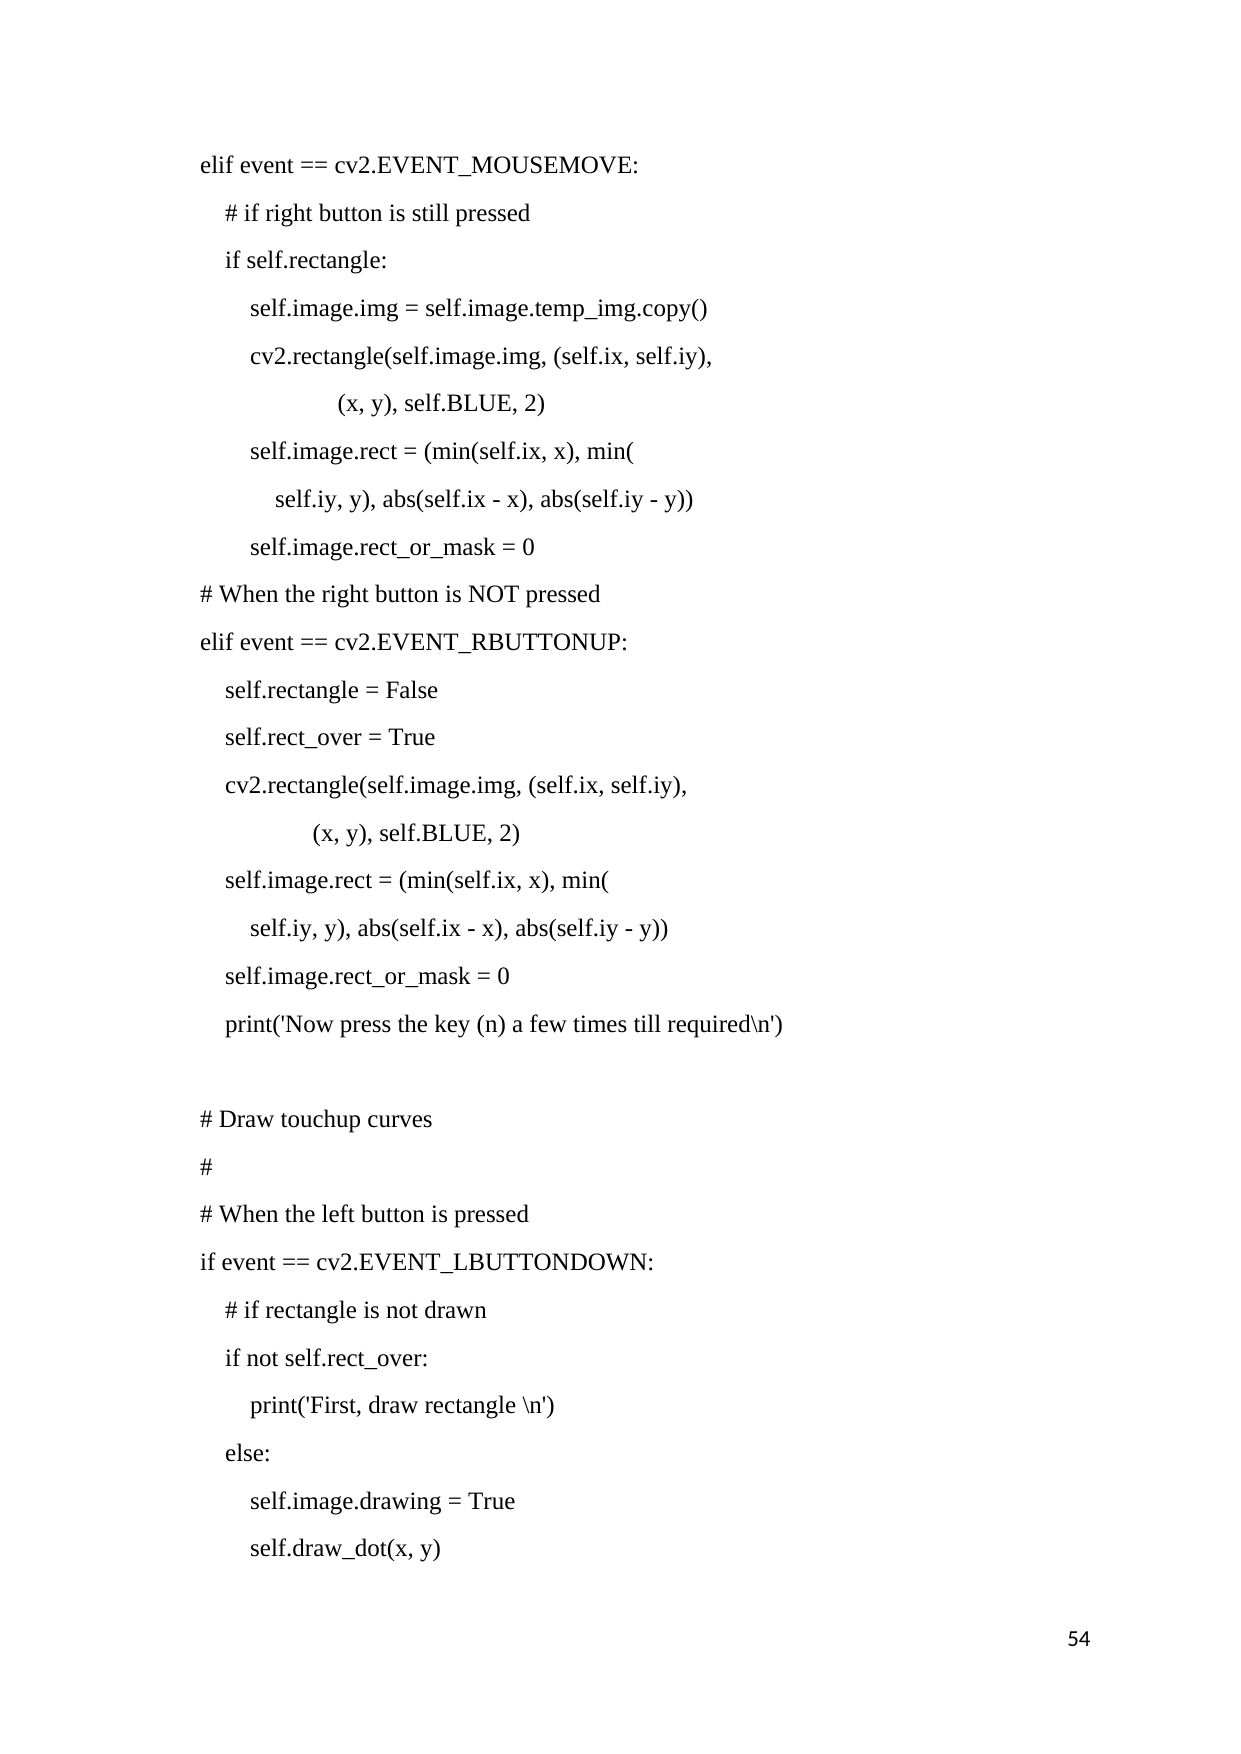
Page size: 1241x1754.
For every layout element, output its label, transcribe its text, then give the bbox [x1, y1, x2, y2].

text self.image.drawing = True [150, 1486, 1090, 1514]
text self.iy, y), abs(self.ix - x), abs(self.iy - y)) [150, 913, 1090, 942]
text elif event == cv2.EVENT_RBUTTONUP: [150, 627, 1090, 656]
text self.draw_dot(x, y) [150, 1533, 1090, 1562]
text self.rectangle = False [150, 675, 1090, 703]
text # When the right button is NOT pressed [150, 579, 1090, 608]
text # When the left button is pressed [150, 1199, 1090, 1228]
text cv2.rectangle(self.image.img, (self.ix, self.iy), [150, 770, 1090, 799]
text elif event == cv2.EVENT_MOUSEMOVE: [150, 150, 1090, 179]
text (x, y), self.BLUE, 2) [150, 388, 1090, 417]
text self.image.rect_or_mask = 0 [150, 532, 1090, 560]
text # if rectangle is not drawn [150, 1295, 1090, 1324]
text # [150, 1152, 1090, 1181]
text self.rect_over = True [150, 722, 1090, 751]
text (x, y), self.BLUE, 2) [150, 818, 1090, 847]
text self.image.rect_or_mask = 0 [150, 961, 1090, 990]
text if not self.rect_over: [150, 1343, 1090, 1371]
text # if right button is still pressed [150, 198, 1090, 226]
text self.iy, y), abs(self.ix - x), abs(self.iy - y)) [150, 484, 1090, 513]
text if self.rectangle: [150, 245, 1090, 274]
text self.image.img = self.image.temp_img.copy() [150, 293, 1090, 322]
text print('Now press the key (n) a few times till required\n') [150, 1009, 1090, 1037]
text print('First, draw rectangle \n') [150, 1390, 1090, 1419]
text # Draw touchup curves [150, 1104, 1090, 1133]
text self.image.rect = (min(self.ix, x), min( [150, 436, 1090, 465]
text self.image.rect = (min(self.ix, x), min( [150, 866, 1090, 894]
text else: [150, 1438, 1090, 1467]
text if event == cv2.EVENT_LBUTTONDOWN: [150, 1247, 1090, 1276]
text cv2.rectangle(self.image.img, (self.ix, self.iy), [150, 341, 1090, 369]
